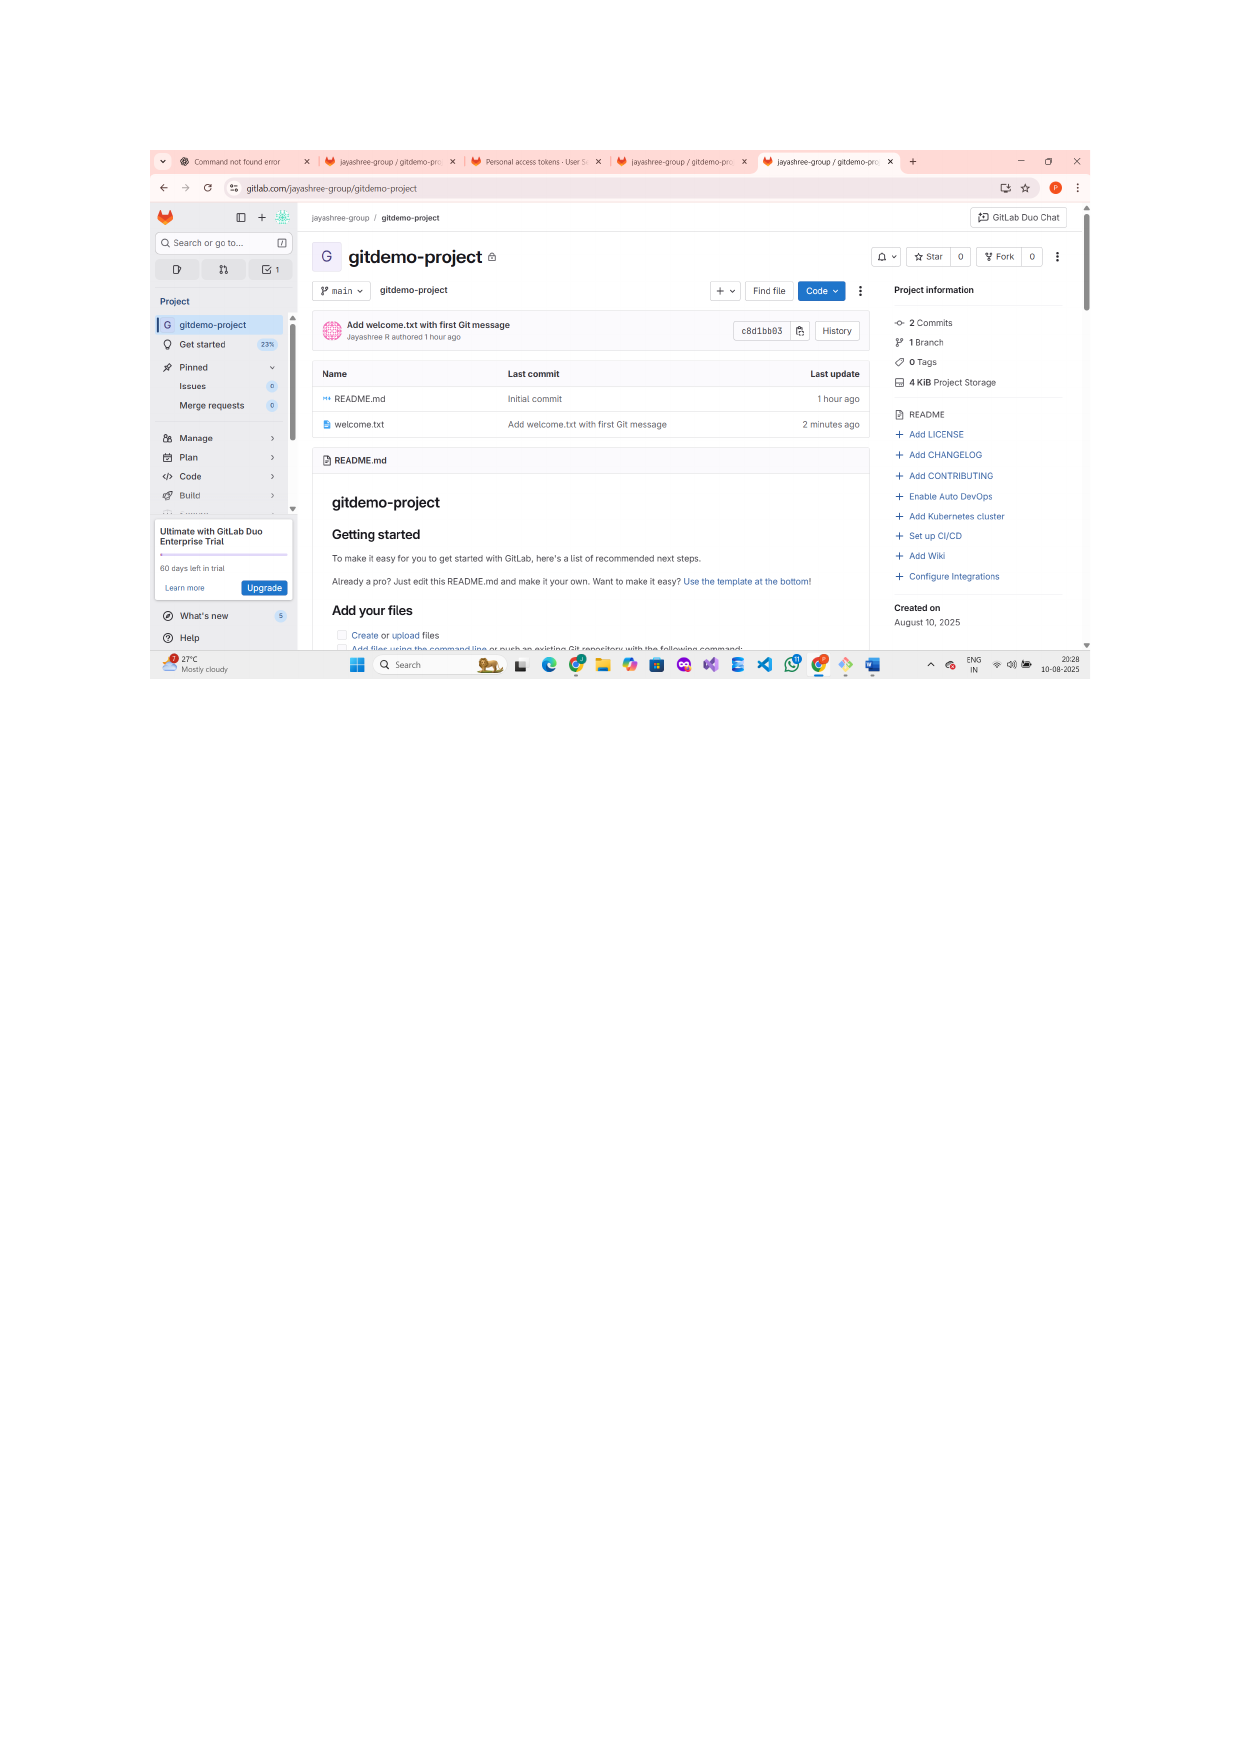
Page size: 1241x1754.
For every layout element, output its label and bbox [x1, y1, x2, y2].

picture [150, 150, 1091, 679]
